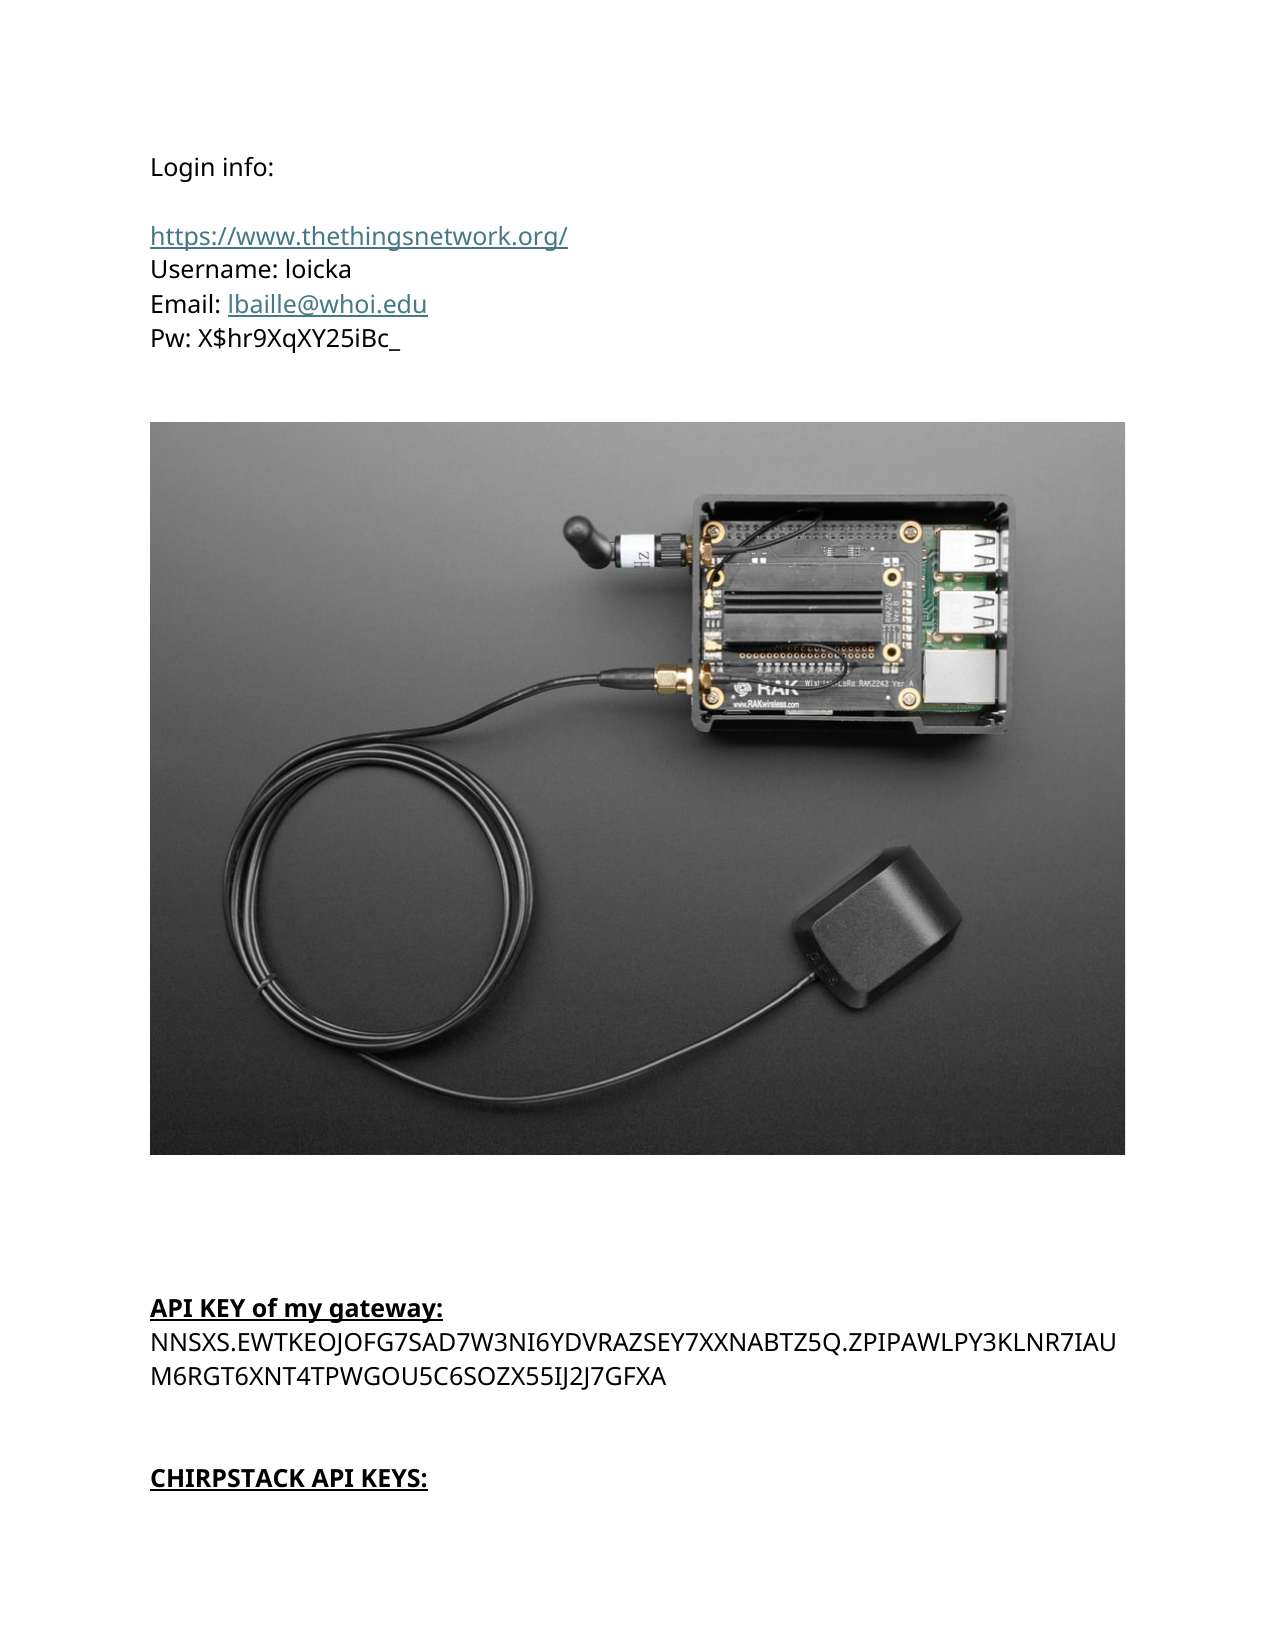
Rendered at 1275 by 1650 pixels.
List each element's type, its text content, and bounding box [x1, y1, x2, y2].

text Login info: [150, 150, 1125, 184]
text NNSXS.EWTKEOJOFG7SAD7W3NI6YDVRAZSEY7XXNABTZ5Q.ZPIPAWLPY3KLNR7IAUM6RGT6XNT4TPWGOU5C6SOZX55IJ2J7GFXA [150, 1324, 1125, 1393]
picture [150, 422, 1125, 1155]
text https://www.thethingsnetwork.org/ [150, 218, 1125, 252]
text Email: lbaille@whoi.edu [150, 286, 1125, 320]
text CHIRPSTACK API KEYS: [150, 1461, 1125, 1495]
text Username: loicka [150, 252, 1125, 286]
text API KEY of my gateway: [150, 1290, 1125, 1324]
text Pw: X$hr9XqXY25iBc_ [150, 320, 1125, 354]
